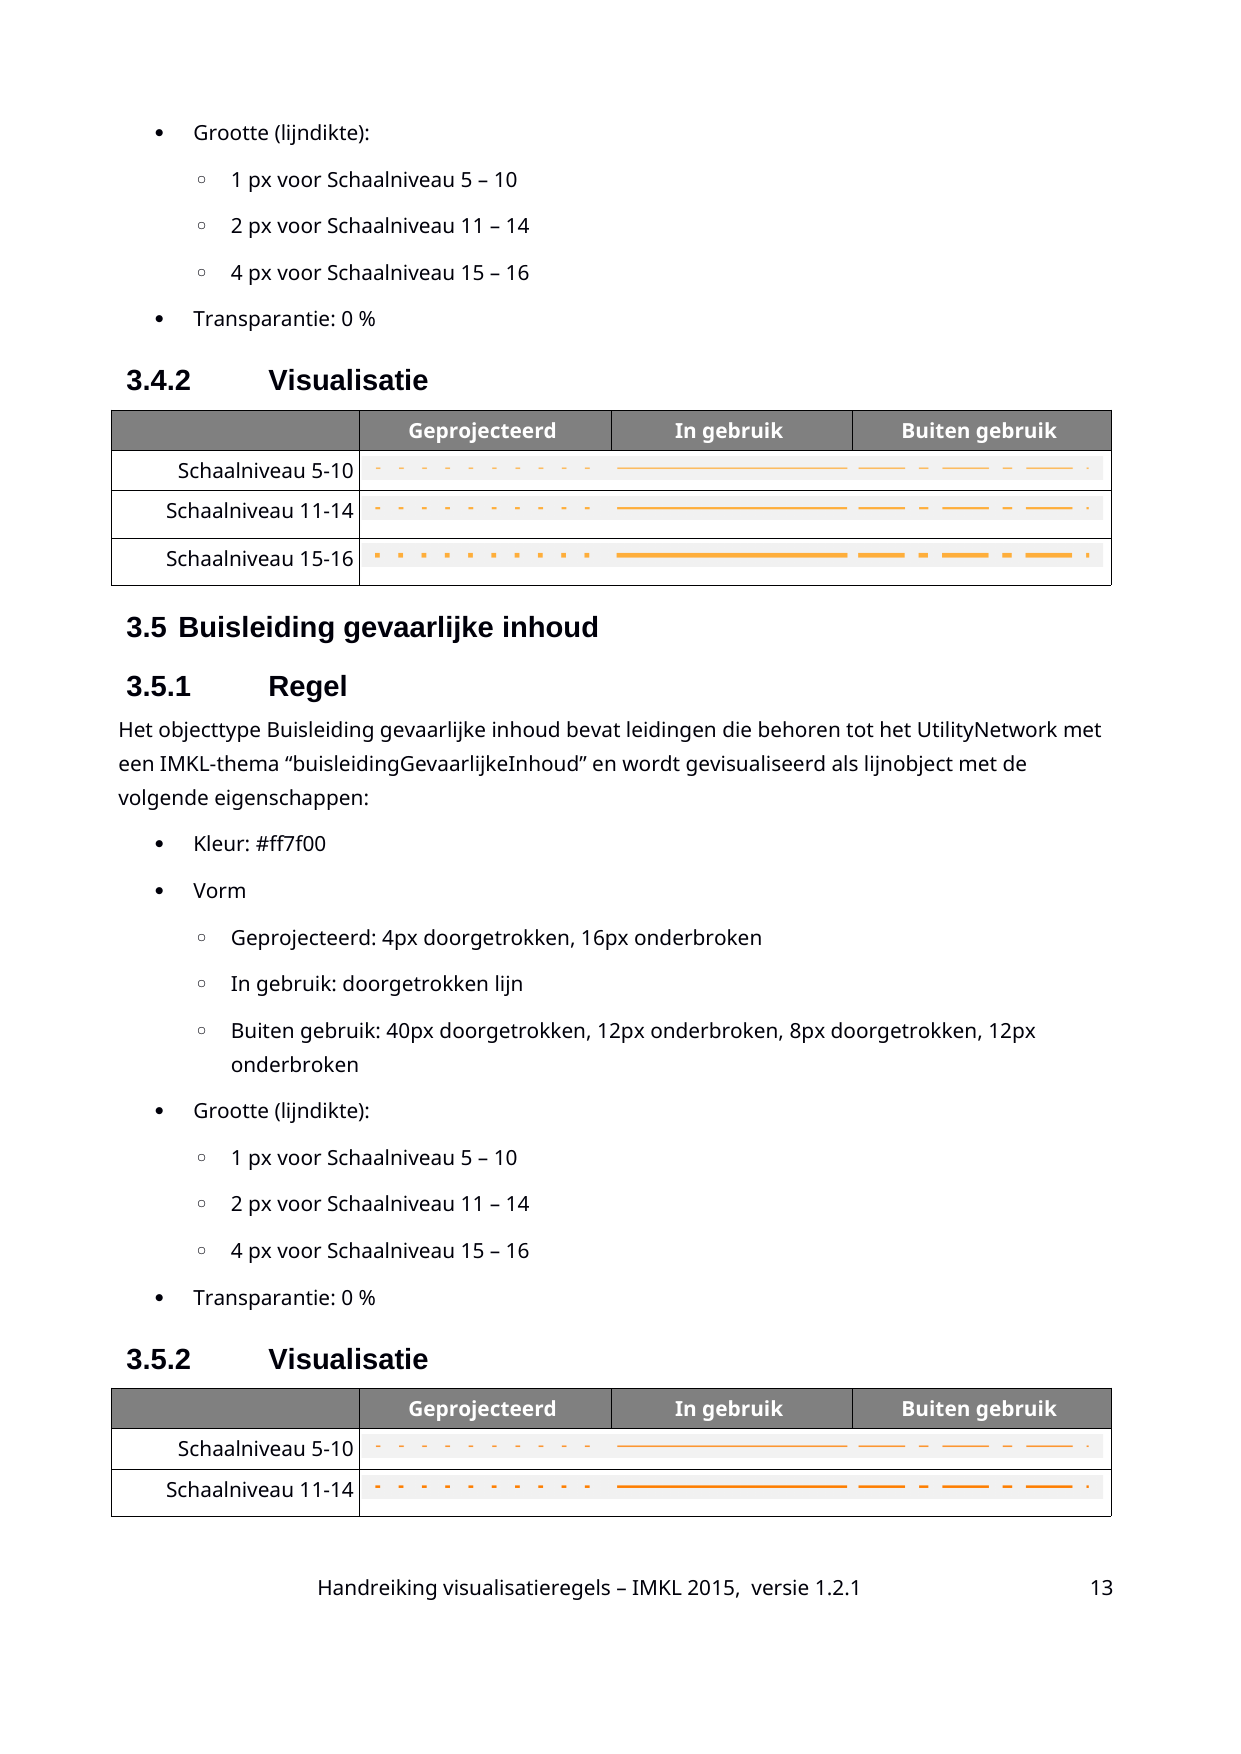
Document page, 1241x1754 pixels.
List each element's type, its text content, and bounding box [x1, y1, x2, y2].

list Visualisatie [118, 363, 1122, 397]
table_header In gebruik [612, 1389, 852, 1428]
table_cell [360, 491, 1111, 537]
picture [361, 1434, 1104, 1458]
list 4 px voor Schaalniveau 15 – 16 [193, 1236, 1122, 1264]
list Transparantie: 0 % [156, 1283, 1122, 1311]
list Kleur: #ff7f00 [156, 829, 1122, 858]
table_header Buiten gebruik [853, 1389, 1111, 1428]
table_header [112, 1389, 359, 1428]
text Het objecttype Buisleiding gevaarlijke inhoud bevat leidingen die behoren tot het UtilityNetwork met een IMKL-thema “buisleidingGevaarlijkeInhoud” en wordt gevisualiseerd als lijnobject met de volgende eigenschappen: [118, 715, 1122, 811]
list Buiten gebruik: 40px doorgetrokken, 12px onderbroken, 8px doorgetrokken, 12px onderbroken [193, 1016, 1122, 1078]
list Transparantie: 0 % [156, 304, 1122, 333]
list Geprojecteerd: 4px doorgetrokken, 16px onderbroken [193, 923, 1122, 951]
table_cell Schaalniveau 11-14 [112, 491, 359, 537]
table_header Geprojecteerd [360, 1389, 611, 1428]
list 2 px voor Schaalniveau 11 – 14 [193, 1189, 1122, 1218]
list Vorm [156, 876, 1122, 904]
list 1 px voor Schaalniveau 5 – 10 [193, 1143, 1122, 1171]
table_cell Schaalniveau 5-10 [112, 1429, 359, 1468]
list Grootte (lijndikte): [156, 118, 1122, 147]
table_cell Schaalniveau 11-14 [112, 1470, 359, 1516]
list 4 px voor Schaalniveau 15 – 16 [193, 258, 1122, 286]
table_cell [360, 539, 1111, 585]
picture [361, 1475, 1104, 1499]
list Grootte (lijndikte): [156, 1096, 1122, 1125]
table_cell [360, 1470, 1111, 1516]
table_cell [360, 1429, 1111, 1468]
table_header Geprojecteerd [360, 411, 611, 450]
list Buisleiding gevaarlijke inhoud [118, 610, 1122, 644]
picture [361, 543, 1104, 567]
picture [361, 496, 1104, 520]
table_header In gebruik [612, 411, 852, 450]
table_cell [360, 451, 1111, 490]
table_cell Schaalniveau 5-10 [112, 451, 359, 490]
table_header [112, 411, 359, 450]
table_header Buiten gebruik [853, 411, 1111, 450]
list Regel [118, 669, 1122, 702]
list In gebruik: doorgetrokken lijn [193, 969, 1122, 998]
table_cell Schaalniveau 15-16 [112, 539, 359, 585]
list Visualisatie [118, 1342, 1122, 1375]
list 2 px voor Schaalniveau 11 – 14 [193, 211, 1122, 240]
picture [361, 456, 1104, 480]
list 1 px voor Schaalniveau 5 – 10 [193, 165, 1122, 193]
